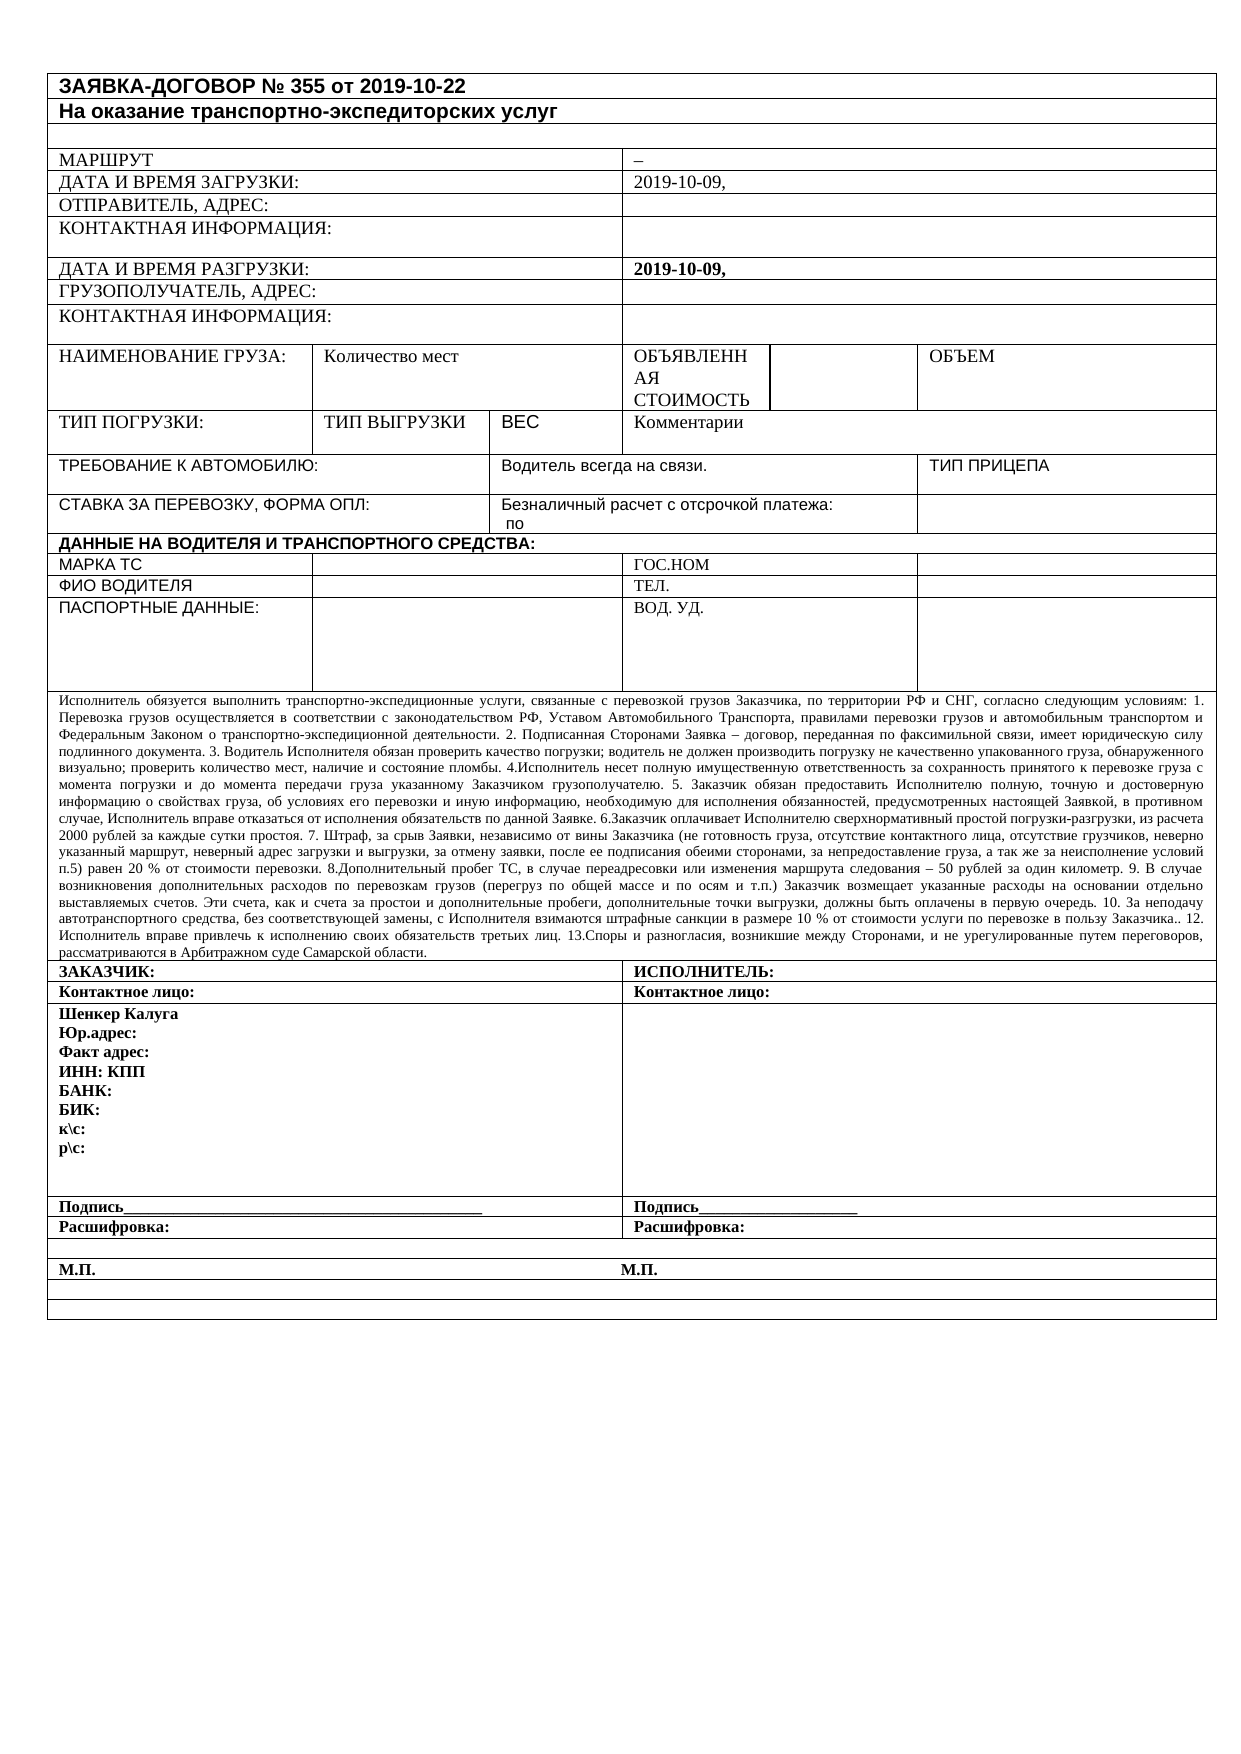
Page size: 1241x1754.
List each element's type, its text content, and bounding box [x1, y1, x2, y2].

table_cell На оказание транспортно-экспедиторcких услуг [48, 99, 1216, 123]
table_cell [48, 1300, 1216, 1319]
table_cell ФИО ВОДИТЕЛЯ [48, 576, 312, 597]
table_cell Количество мест [313, 345, 622, 410]
table_cell – [623, 149, 1216, 170]
table_cell М.П. М.П. [48, 1259, 1216, 1278]
table_cell [918, 598, 1216, 691]
table_cell [623, 217, 1216, 257]
table_cell ИСПОЛНИТЕЛЬ: [623, 961, 1216, 981]
table_cell ТИП ВЫГРУЗКИ [313, 411, 489, 454]
table_cell ОБЪЕМ [918, 345, 1216, 410]
table_cell ГРУЗОПОЛУЧАТЕЛЬ, АДРЕС: [48, 280, 622, 303]
table_cell Водитель всегда на связи. [490, 455, 917, 494]
table_cell КОНТАКТНАЯ ИНФОРМАЦИЯ: [48, 305, 622, 344]
table_cell [771, 345, 917, 410]
table_cell Подпись___________________________________________ [48, 1197, 622, 1216]
table_cell Контактное лицо: [623, 982, 1216, 1003]
table_cell [48, 124, 1216, 148]
table_cell МАРШРУТ [48, 149, 622, 170]
table_cell [623, 280, 1216, 303]
table_cell [48, 1239, 1216, 1258]
table_cell Шенкер Калуга Юр.адрес: Факт адрес: ИНН: КПП БАНК: БИК: к\с: р\с: [48, 1004, 622, 1196]
table_cell ОБЪЯВЛЕННАЯ СТОИМОСТЬ [623, 345, 769, 410]
table_cell [313, 576, 622, 597]
table_cell ТИП ПРИЦЕПА [918, 455, 1216, 494]
table_cell [918, 495, 1216, 533]
table_cell Исполнитель обязуется выполнить транспортно-экспедиционные услуги, связанные с перевозкой грузов Заказчика, по территории РФ и СНГ, согласно следующим условиям: 1. Перевозка грузов осуществляется в соответствии с законодательством РФ, Уставом Автомобильного Транспорта, правилами перевозки грузов и автомобильным транспортом и Федеральным Законом о транспортно-экспедиционной деятельности. 2. Подписанная Сторонами Заявка – договор, переданная по факсимильной связи, имеет юридическую силу подлинного документа. 3. Водитель Исполнителя обязан проверить качество погрузки; водитель не должен производить погрузку не качественно упакованного груза, обнаруженного визуально; проверить количество мест, наличие и состояние пломбы. 4.Исполнитель несет полную имущественную ответственность за сохранность принятого к перевозке груза с момента погрузки и до момента передачи груза указанному Заказчиком грузополучателю. 5. Заказчик обязан предоставить Исполнителю полную, точную и достоверную информацию о свойствах груза, об условиях его перевозки и иную информацию, необходимую для исполнения обязанностей, предусмотренных настоящей Заявкой, в противном случае, Исполнитель вправе отказаться от исполнения обязательств по данной Заявке. 6.Заказчик оплачивает Исполнителю сверхнормативный простой погрузки-разгрузки, из расчета 2000 рублей за каждые сутки простоя. 7. Штраф, за срыв Заявки, независимо от вины Заказчика (не готовность груза, отсутствие контактного лица, отсутствие грузчиков, неверно указанный маршрут, неверный адрес загрузки и выгрузки, за отмену заявки, после ее подписания обеими сторонами, за непредоставление груза, а так же за неисполнение условий п.5) равен 20 % от стоимости перевозки. 8.Дополнительный пробег ТС, в случае переадресовки или изменения маршрута следования – 50 рублей за один километр. 9. В случае возникновения дополнительных расходов по перевозкам грузов (перегруз по общей массе и по осям и т.п.) Заказчик возмещает указанные расходы на основании отдельно выставляемых счетов. Эти счета, как и счета за простои и дополнительные пробеги, дополнительные точки выгрузки, должны быть оплачены в первую очередь. 10. За неподачу автотранспортного средства, без соответствующей замены, с Исполнителя взимаются штрафные санкции в размере 10 % от стоимости услуги по перевозке в пользу Заказчика.. 12. Исполнитель вправе привлечь к исполнению своих обязательств третьих лиц. 13.Споры и разногласия, возникшие между Сторонами, и не урегулированные путем переговоров, рассматриваются в Арбитражном суде Самарской области. [48, 692, 1216, 960]
table_cell Расшифровка: [48, 1217, 622, 1238]
table_cell [313, 598, 622, 691]
table_cell МАРКА ТС [48, 554, 312, 575]
table_cell [918, 554, 1216, 575]
table_cell ПАСПОРТНЫЕ ДАННЫЕ: [48, 598, 312, 691]
table_cell [313, 554, 622, 575]
table_cell ДАТА И ВРЕМЯ РАЗГРУЗКИ: [48, 258, 622, 279]
table_cell [623, 194, 1216, 216]
table_cell ГОС.НОМ [623, 554, 917, 575]
table_cell ВЕС [490, 411, 622, 454]
table_cell ОТПРАВИТЕЛЬ, АДРЕС: [48, 194, 622, 216]
table_cell КОНТАКТНАЯ ИНФОРМАЦИЯ: [48, 217, 622, 257]
table_cell ДАННЫЕ НА ВОДИТЕЛЯ И ТРАНСПОРТНОГО СРЕДСТВА: [48, 534, 1216, 553]
table_cell 2019-10-09, [623, 171, 1216, 193]
table_cell СТАВКА ЗА ПЕРЕВОЗКУ, ФОРМА ОПЛ: [48, 495, 489, 533]
table_cell [623, 1004, 1216, 1196]
table_cell [623, 305, 1216, 344]
table_header ЗАЯВКА-ДОГОВОР № 355 от 2019-10-22 [48, 74, 1216, 98]
table_cell Расшифровка: [623, 1217, 1216, 1238]
table_cell [48, 1280, 1216, 1299]
table_cell ВОД. УД. [623, 598, 917, 691]
table_cell Безналичный расчет с отсрочкой платежа: по [490, 495, 917, 533]
table_cell Контактное лицо: [48, 982, 622, 1003]
table_cell Комментарии [623, 411, 1216, 454]
table_cell ТЕЛ. [623, 576, 917, 597]
table_cell 2019-10-09, [623, 258, 1216, 279]
table_cell ЗАКАЗЧИК: [48, 961, 622, 981]
table_cell ТИП ПОГРУЗКИ: [48, 411, 312, 454]
table_cell [918, 576, 1216, 597]
table_cell ДАТА И ВРЕМЯ ЗАГРУЗКИ: [48, 171, 622, 193]
table_cell Подпись___________________ [623, 1197, 1216, 1216]
table_cell ТРЕБОВАНИЕ К АВТОМОБИЛЮ: [48, 455, 489, 494]
table_cell НАИМЕНОВАНИЕ ГРУЗА: [48, 345, 312, 410]
